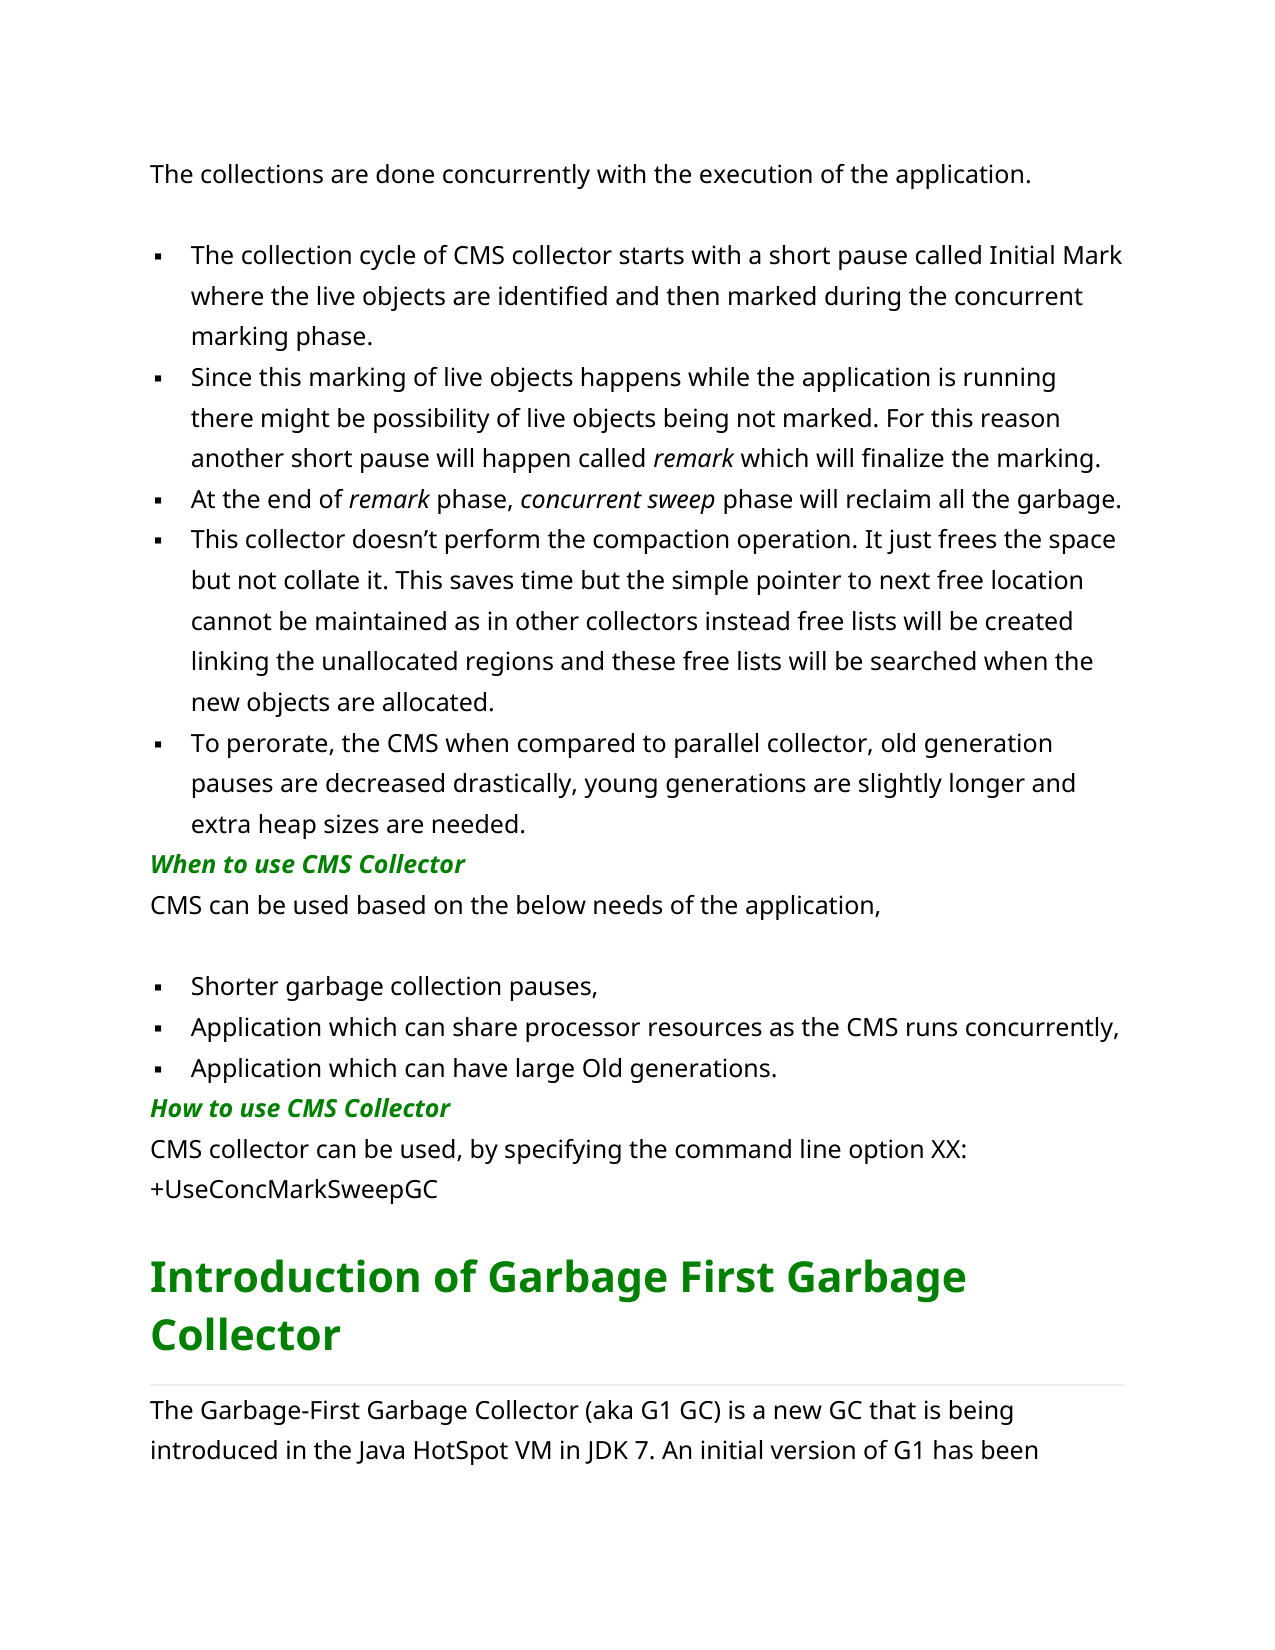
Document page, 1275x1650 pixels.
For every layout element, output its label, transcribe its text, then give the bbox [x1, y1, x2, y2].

list Shorter garbage collection pauses, [153, 962, 1125, 1003]
text CMS collector can be used, by specifying the command line option XX:+UseConcMarkSweepGC [150, 1125, 1125, 1206]
list Application which can share processor resources as the CMS runs concurrently, [153, 1003, 1125, 1044]
text When to use CMS Collector [150, 841, 1125, 881]
list To perorate, the CMS when compared to parallel collector, old generation pauses are decreased drastically, young generations are slightly longer and extra heap sizes are needed. [153, 719, 1125, 841]
list The collection cycle of CMS collector starts with a short pause called Initial Mark where the live objects are identified and then marked during the concurrent marking phase. [153, 231, 1125, 353]
list This collector doesn’t perform the compaction operation. It just frees the space but not collate it. This saves time but the simple pointer to next free location cannot be maintained as in other collectors instead free lists will be created linking the unallocated regions and these free lists will be searched when the new objects are allocated. [153, 516, 1125, 719]
list Application which can have large Old generations. [153, 1044, 1125, 1084]
text How to use CMS Collector [150, 1084, 1125, 1125]
text Introduction of Garbage First Garbage Collector [150, 1247, 1125, 1384]
text CMS can be used based on the below needs of the application, [150, 881, 1125, 922]
text The collections are done concurrently with the execution of the application. [150, 150, 1125, 191]
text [150, 1386, 1125, 1467]
list At the end of remark phase, concurrent sweep phase will reclaim all the garbage. [153, 475, 1125, 516]
list Since this marking of live objects happens while the application is running there might be possibility of live objects being not marked. For this reason another short pause will happen called remark which will finalize the marking. [153, 353, 1125, 475]
